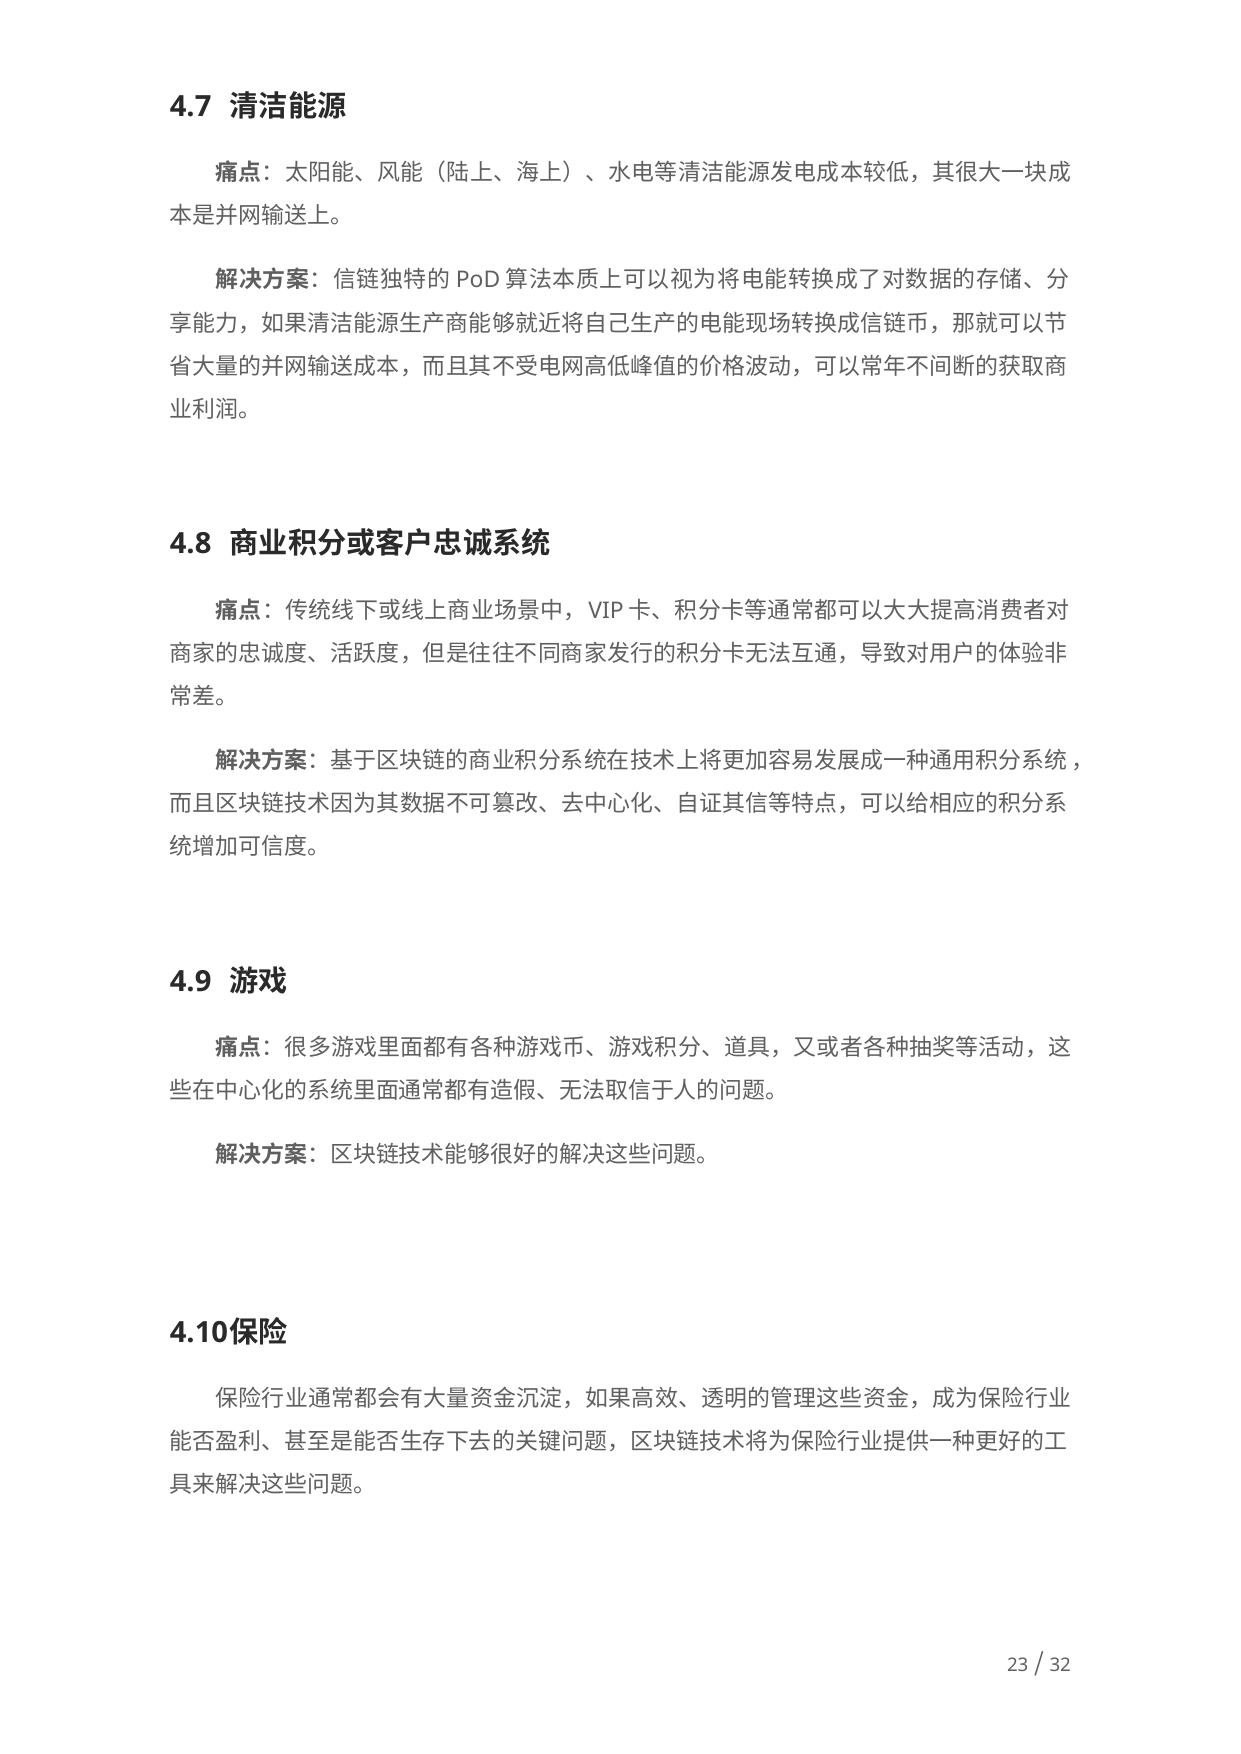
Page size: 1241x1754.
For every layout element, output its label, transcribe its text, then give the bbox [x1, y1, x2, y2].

text 解决方案：基于区块链的商业积分系统在技术上将更加容易发展成一种通用积分系统，而且区块链技术因为其数据不可篡改、去中心化、自证其信等特点，可以给相应的积分系统增加可信度。 [169, 742, 1071, 861]
subtitle 商业积分或客户忠诚系统 [169, 520, 1071, 562]
text 解决方案：区块链技术能够很好的解决这些问题。 [169, 1136, 1071, 1169]
text 解决方案：信链独特的PoD算法本质上可以视为将电能转换成了对数据的存储、分享能力，如果清洁能源生产商能够就近将自己生产的电能现场转换成信链币，那就可以节省大量的并网输送成本，而且其不受电网高低峰值的价格波动，可以常年不间断的获取商业利润。 [169, 261, 1071, 424]
subtitle 保险 [169, 1308, 1071, 1351]
subtitle 游戏 [169, 957, 1071, 999]
text 痛点：传统线下或线上商业场景中，VIP卡、积分卡等通常都可以大大提高消费者对商家的忠诚度、活跃度，但是往往不同商家发行的积分卡无法互通，导致对用户的体验非常差。 [169, 591, 1071, 711]
subtitle 清洁能源 [169, 83, 1071, 125]
text 痛点：很多游戏里面都有各种游戏币、游戏积分、道具，又或者各种抽奖等活动，这些在中心化的系统里面通常都有造假、无法取信于人的问题。 [169, 1029, 1071, 1105]
text 痛点：太阳能、风能（陆上、海上）、水电等清洁能源发电成本较低，其很大一块成本是并网输送上。 [169, 154, 1071, 231]
text 保险行业通常都会有大量资金沉淀，如果高效、透明的管理这些资金，成为保险行业能否盈利、甚至是能否生存下去的关键问题，区块链技术将为保险行业提供一种更好的工具来解决这些问题。 [169, 1380, 1071, 1499]
